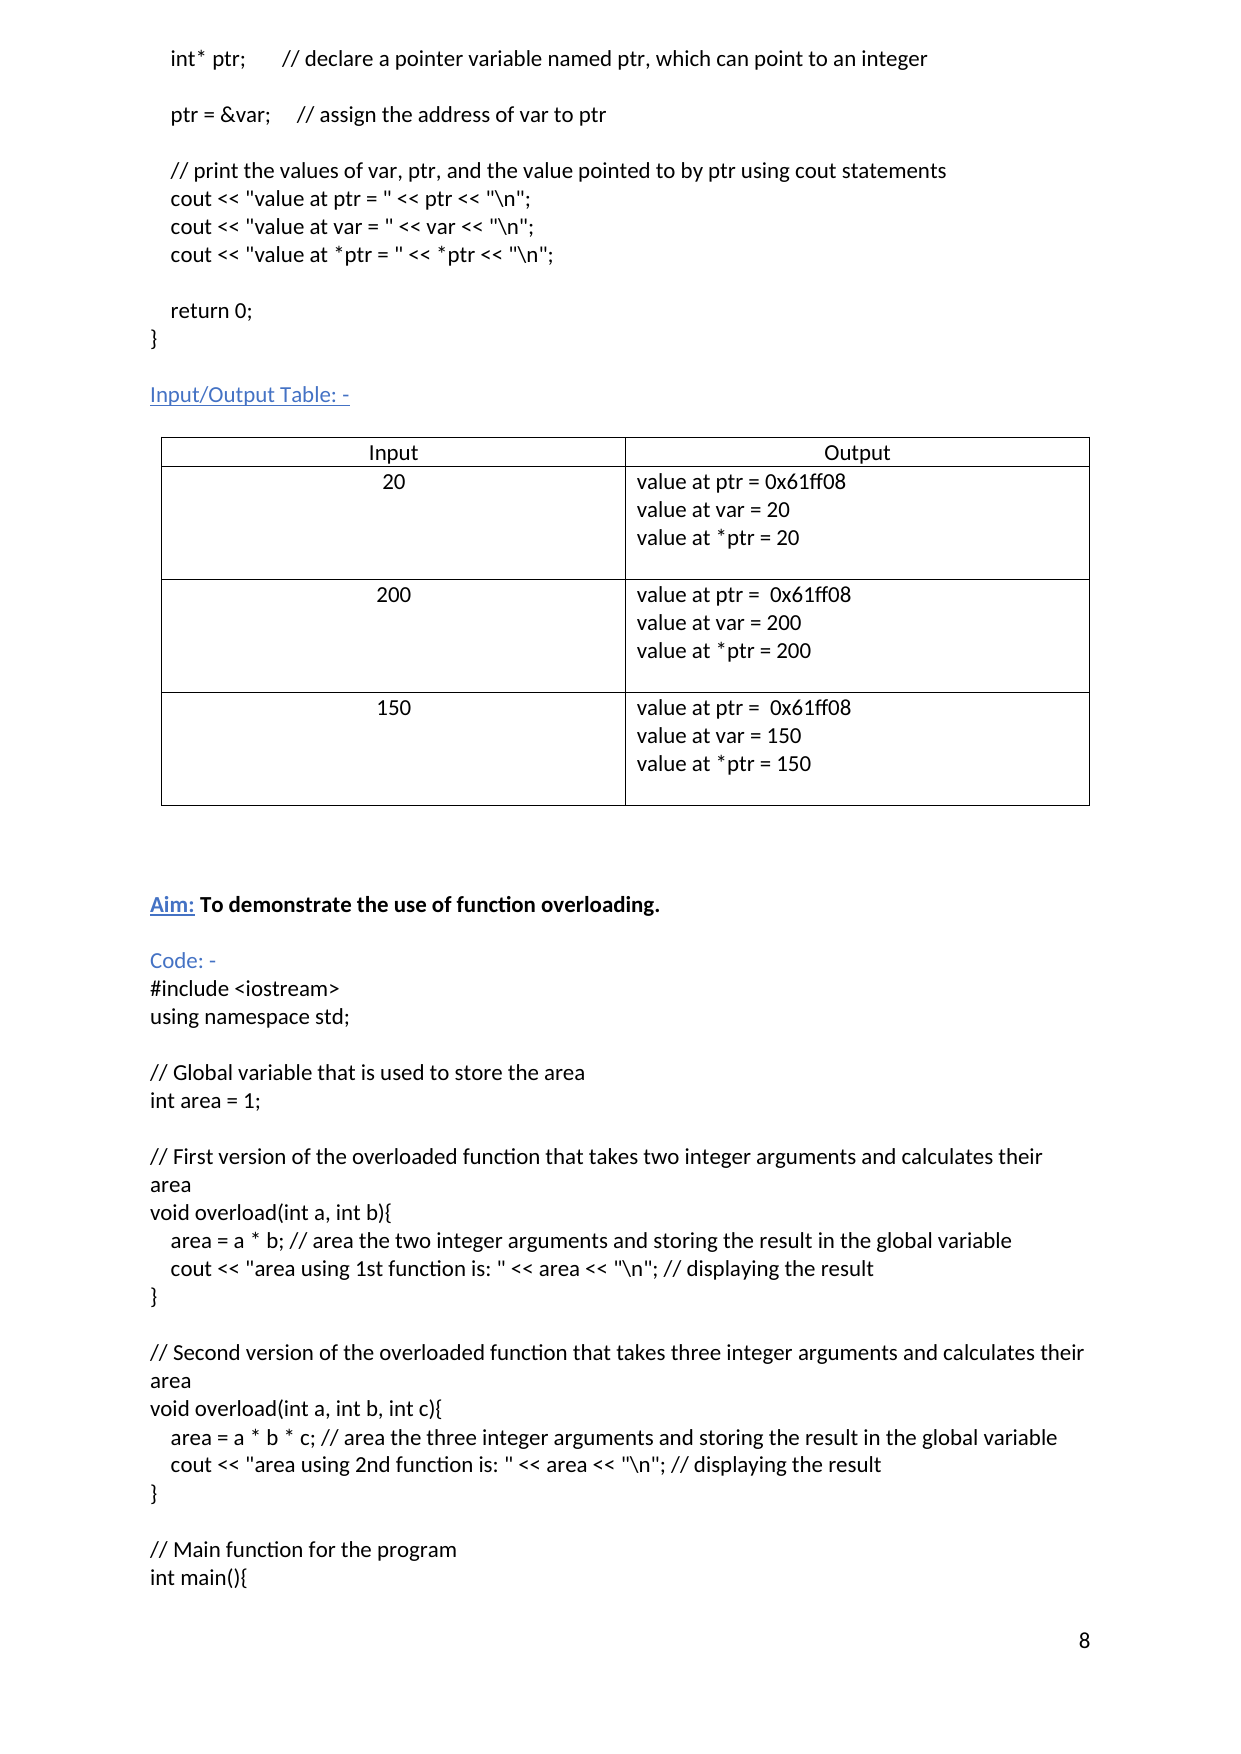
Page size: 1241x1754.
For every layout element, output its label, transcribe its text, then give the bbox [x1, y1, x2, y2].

text cout << "value at ptr = " << ptr << "\n"; [150, 184, 1090, 212]
text area = a * b * c; // area the three integer arguments and storing the result in the global variable [150, 1423, 1090, 1451]
text // print the values of var, ptr, and the value pointed to by ptr using cout statements [150, 156, 1090, 184]
text } [150, 1479, 1090, 1507]
text cout << "area using 2nd function is: " << area << "\n"; // displaying the result [150, 1451, 1090, 1479]
text return 0; [150, 297, 1090, 324]
text // First version of the overloaded function that takes two integer arguments and calculates their area [150, 1142, 1090, 1198]
text Code: - [150, 946, 1090, 974]
table_cell value at ptr = 0x61ff08 value at var = 200 value at *ptr = 200 [626, 580, 1089, 692]
text Aim: To demonstrate the use of function overloading. [150, 890, 1090, 918]
text cout << "area using 1st function is: " << area << "\n"; // displaying the result [150, 1254, 1090, 1282]
table_cell value at ptr = 0x61ff08 value at var = 20 value at *ptr = 20 [626, 467, 1089, 579]
table_cell 150 [162, 693, 625, 805]
text int area = 1; [150, 1086, 1090, 1114]
table_cell value at ptr = 0x61ff08 value at var = 150 value at *ptr = 150 [626, 693, 1089, 805]
table_header Output [626, 438, 1089, 466]
text int main(){ [150, 1563, 1090, 1591]
text // Second version of the overloaded function that takes three integer arguments and calculates their area [150, 1338, 1090, 1394]
text void overload(int a, int b, int c){ [150, 1394, 1090, 1423]
text area = a * b; // area the two integer arguments and storing the result in the global variable [150, 1226, 1090, 1254]
text } [150, 324, 1090, 353]
text cout << "value at *ptr = " << *ptr << "\n"; [150, 241, 1090, 268]
text cout << "value at var = " << var << "\n"; [150, 212, 1090, 241]
text } [150, 1282, 1090, 1311]
text void overload(int a, int b){ [150, 1198, 1090, 1226]
text using namespace std; [150, 1002, 1090, 1030]
table_cell 200 [162, 580, 625, 692]
table_cell 20 [162, 467, 625, 579]
text // Main function for the program [150, 1535, 1090, 1563]
text ptr = &var; // assign the address of var to ptr [150, 100, 1090, 128]
text #include <iostream> [150, 974, 1090, 1002]
text int* ptr; // declare a pointer variable named ptr, which can point to an integer [150, 44, 1090, 72]
table_header Input [162, 438, 625, 466]
text // Global variable that is used to store the area [150, 1058, 1090, 1086]
text Input/Output Table: - [150, 381, 1090, 409]
